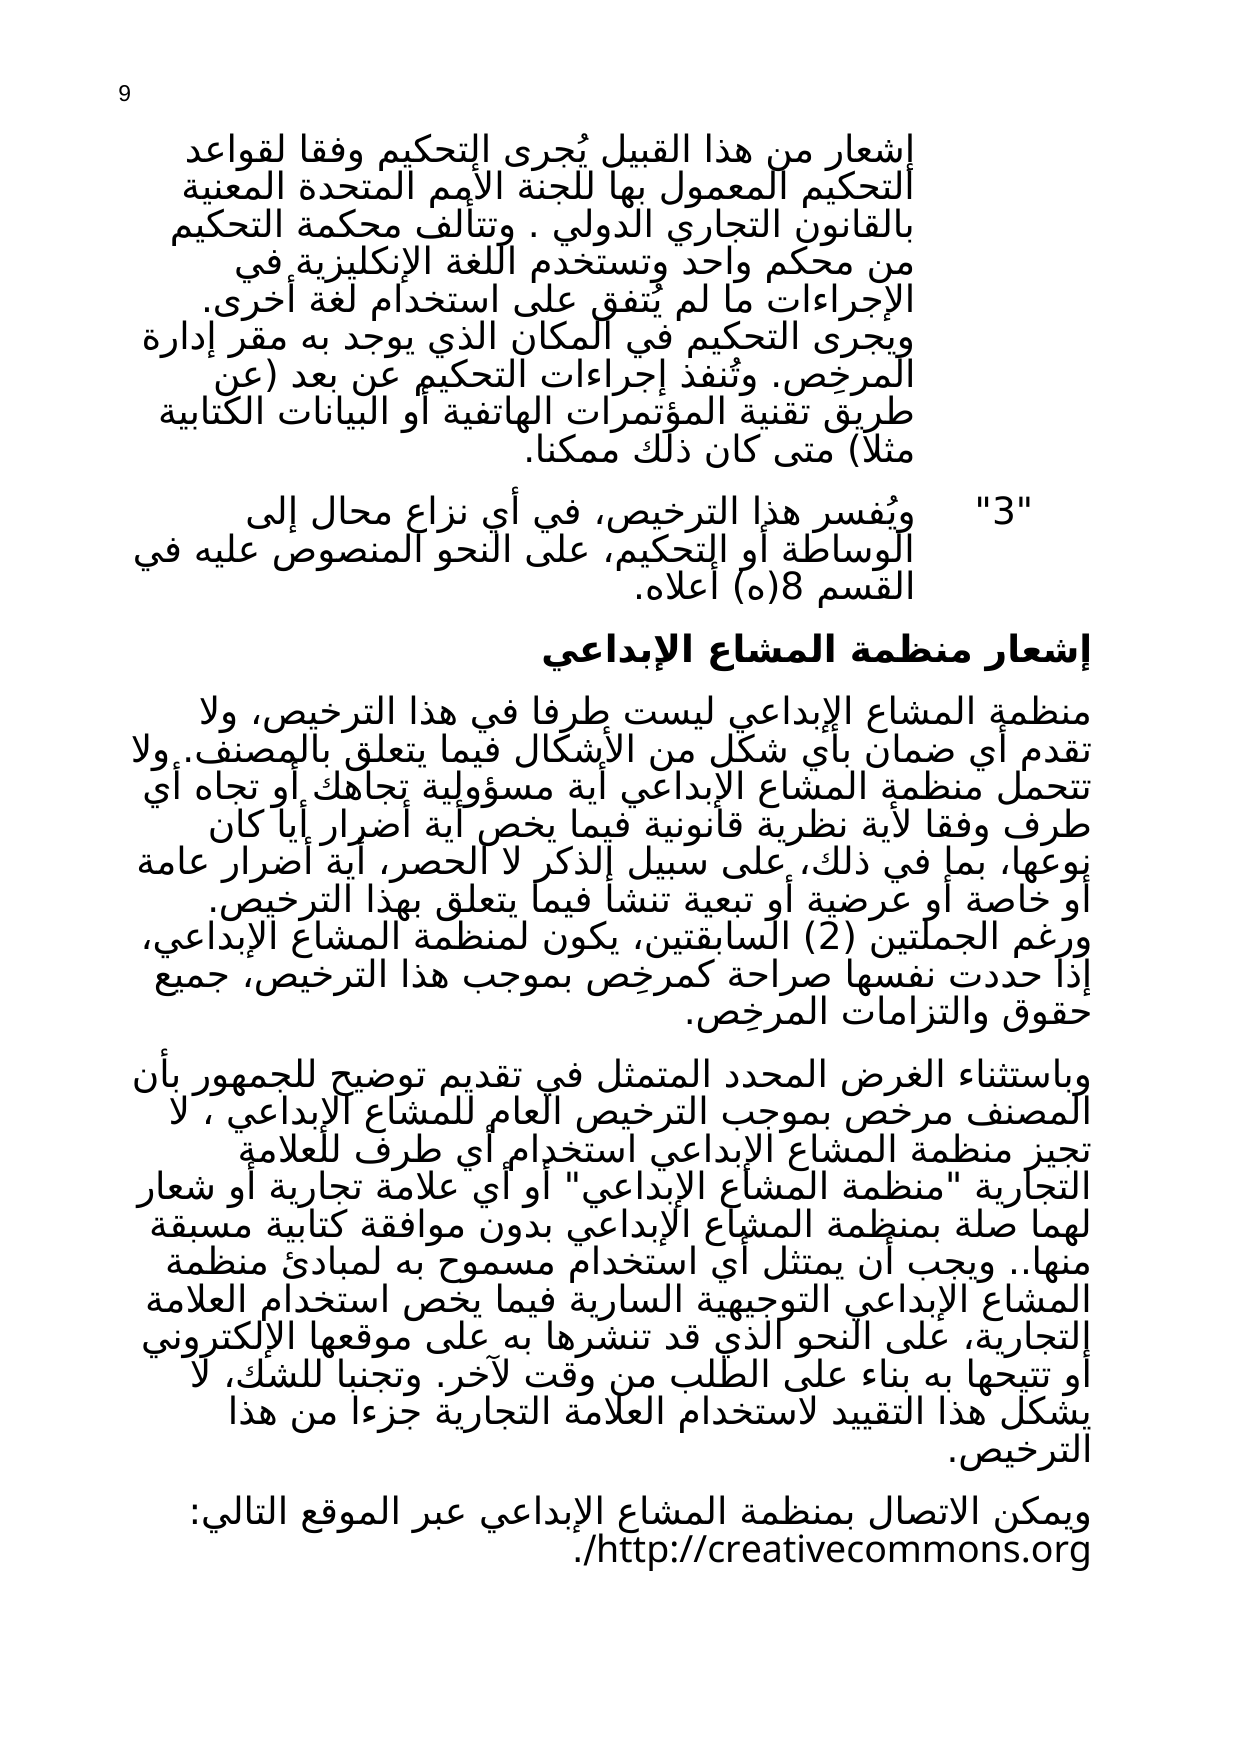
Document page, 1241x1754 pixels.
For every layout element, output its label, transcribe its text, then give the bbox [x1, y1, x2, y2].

text إشعار منظمة المشاع الإبداعي [118, 632, 1092, 670]
text ويمكن الاتصال بمنظمة المشاع الإبداعي عبر الموقع التالي: http://creativecommons.org/. [118, 1495, 1092, 1570]
text وباستثناء الغرض المحدد المتمثل في تقديم توضيح للجمهور بأن المصنف مرخص بموجب الترخيص العام للمشاع الإبداعي ، لا تجيز منظمة المشاع الإبداعي استخدام أي طرف للعلامة التجارية "منظمة المشاع الإبداعي" أو أي علامة تجارية أو شعار لهما صلة بمنظمة المشاع الإبداعي بدون موافقة كتابية مسبقة منها.. ويجب أن يمتثل أي استخدام مسموح به لمبادئ منظمة المشاع الإبداعي التوجيهية السارية فيما يخص استخدام العلامة التجارية، على النحو الذي قد تنشرها به على موقعها الإلكتروني أو تتيحها به بناء على الطلب من وقت لآخر. وتجنبا للشك، لا يشكل هذا التقييد لاستخدام العلامة التجارية جزءا من هذا الترخيص. [118, 1057, 1092, 1470]
list ويُفسر هذا الترخيص، في أي نزاع محال إلى الوساطة أو التحكيم، على النحو المنصوص عليه في القسم 8(ه) أعلاه. [118, 495, 974, 607]
text منظمة المشاع الإبداعي ليست طرفا في هذا الترخيص، ولا تقدم أي ضمان بأي شكل من الأشكال فيما يتعلق بالمصنف. ولا تتحمل منظمة المشاع الإبداعي أية مسؤولية تجاهك أو تجاه أي طرف وفقا لأية نظرية قانونية فيما يخص أية أضرار أيا كان نوعها، بما في ذلك، على سبيل الذكر لا الحصر، أية أضرار عامة أو خاصة أو عرضية أو تبعية تنشأ فيما يتعلق بهذا الترخيص. ورغم الجملتين (2) السابقتين، يكون لمنظمة المشاع الإبداعي، إذا حددت نفسها صراحة كمرخِص بموجب هذا الترخيص، جميع حقوق والتزامات المرخِص. [118, 695, 1092, 1032]
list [118, 132, 974, 470]
